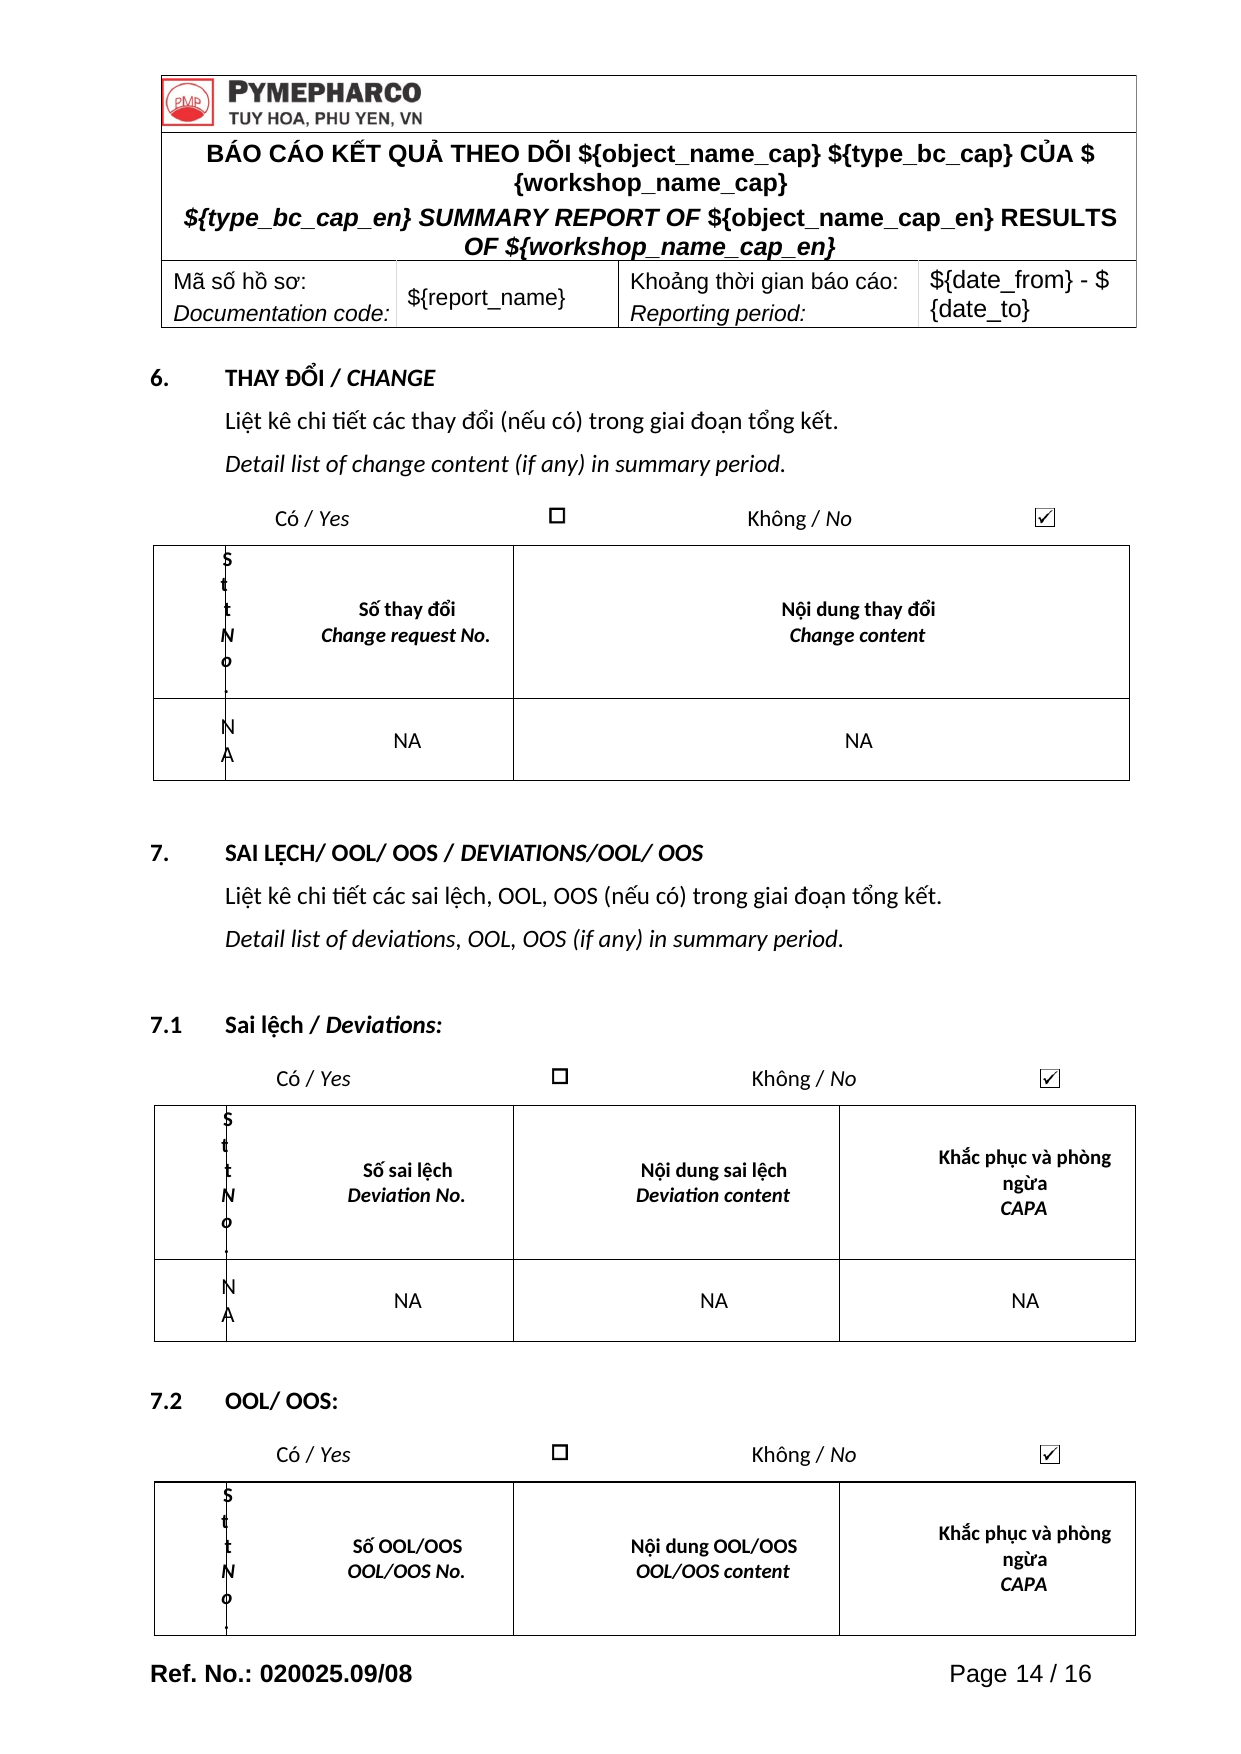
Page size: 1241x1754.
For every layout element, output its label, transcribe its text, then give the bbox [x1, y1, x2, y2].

subtitle SAI LỆCH/ OOL/ OOS / DEVIATIONS/OOL/ OOS [150, 837, 1131, 867]
list OOL/ OOS: [150, 1385, 1128, 1416]
table_header Có / Yes [154, 1428, 399, 1481]
table_cell Số sai lệch Deviation No. [227, 1106, 513, 1259]
table_cell NA [155, 1260, 226, 1341]
table_header Có / Yes [154, 1052, 399, 1105]
table_header [885, 491, 1129, 545]
picture [1037, 1064, 1063, 1090]
text Detail list of deviations, OOL, OOS (if any) in summary period. [225, 923, 1131, 953]
list Sai lệch / Deviations: [150, 1009, 1128, 1039]
picture [1037, 1440, 1063, 1466]
table_header [890, 1052, 1136, 1105]
table_cell Khắc phục và phòng ngừa CAPA [840, 1106, 1135, 1259]
table_cell NA [154, 699, 225, 780]
table_header Không / No [645, 1428, 890, 1481]
table_header Không / No [641, 491, 885, 545]
text Liệt kê chi tiết các sai lệch, OOL, OOS (nếu có) trong giai đoạn tổng kết. [225, 880, 1131, 910]
table_cell NA [226, 699, 513, 780]
table_cell Stt No. [155, 1106, 226, 1259]
table_cell Stt No. [155, 1483, 226, 1635]
table_cell NA [514, 1260, 839, 1341]
text Liệt kê chi tiết các thay đổi (nếu có) trong giai đoạn tổng kết. [225, 405, 1131, 436]
table_cell NA [840, 1260, 1135, 1341]
table_header Không / No [645, 1052, 890, 1105]
table_cell Stt No. [154, 546, 225, 698]
table_header Có / Yes [154, 491, 397, 545]
table_cell Nội dung OOL/OOS OOL/OOS content [514, 1483, 839, 1635]
table_cell NA [514, 699, 1129, 780]
table_header [398, 491, 641, 545]
picture [162, 78, 422, 127]
table_cell Khắc phục và phòng ngừa CAPA [840, 1483, 1135, 1635]
table_cell Nội dung sai lệch Deviation content [514, 1106, 839, 1259]
table_cell Số thay đổi Change request No. [226, 546, 513, 698]
table_header [400, 1052, 645, 1105]
table_cell Số OOL/OOS OOL/OOS No. [227, 1483, 513, 1635]
text Detail list of change content (if any) in summary period. [225, 448, 1131, 479]
picture [1032, 503, 1058, 529]
table_cell Nội dung thay đổi Change content [514, 546, 1129, 698]
table_cell NA [227, 1260, 513, 1341]
subtitle THAY ĐỔI / CHANGE [150, 362, 1131, 393]
table_header [890, 1428, 1136, 1481]
table_header [400, 1428, 645, 1481]
